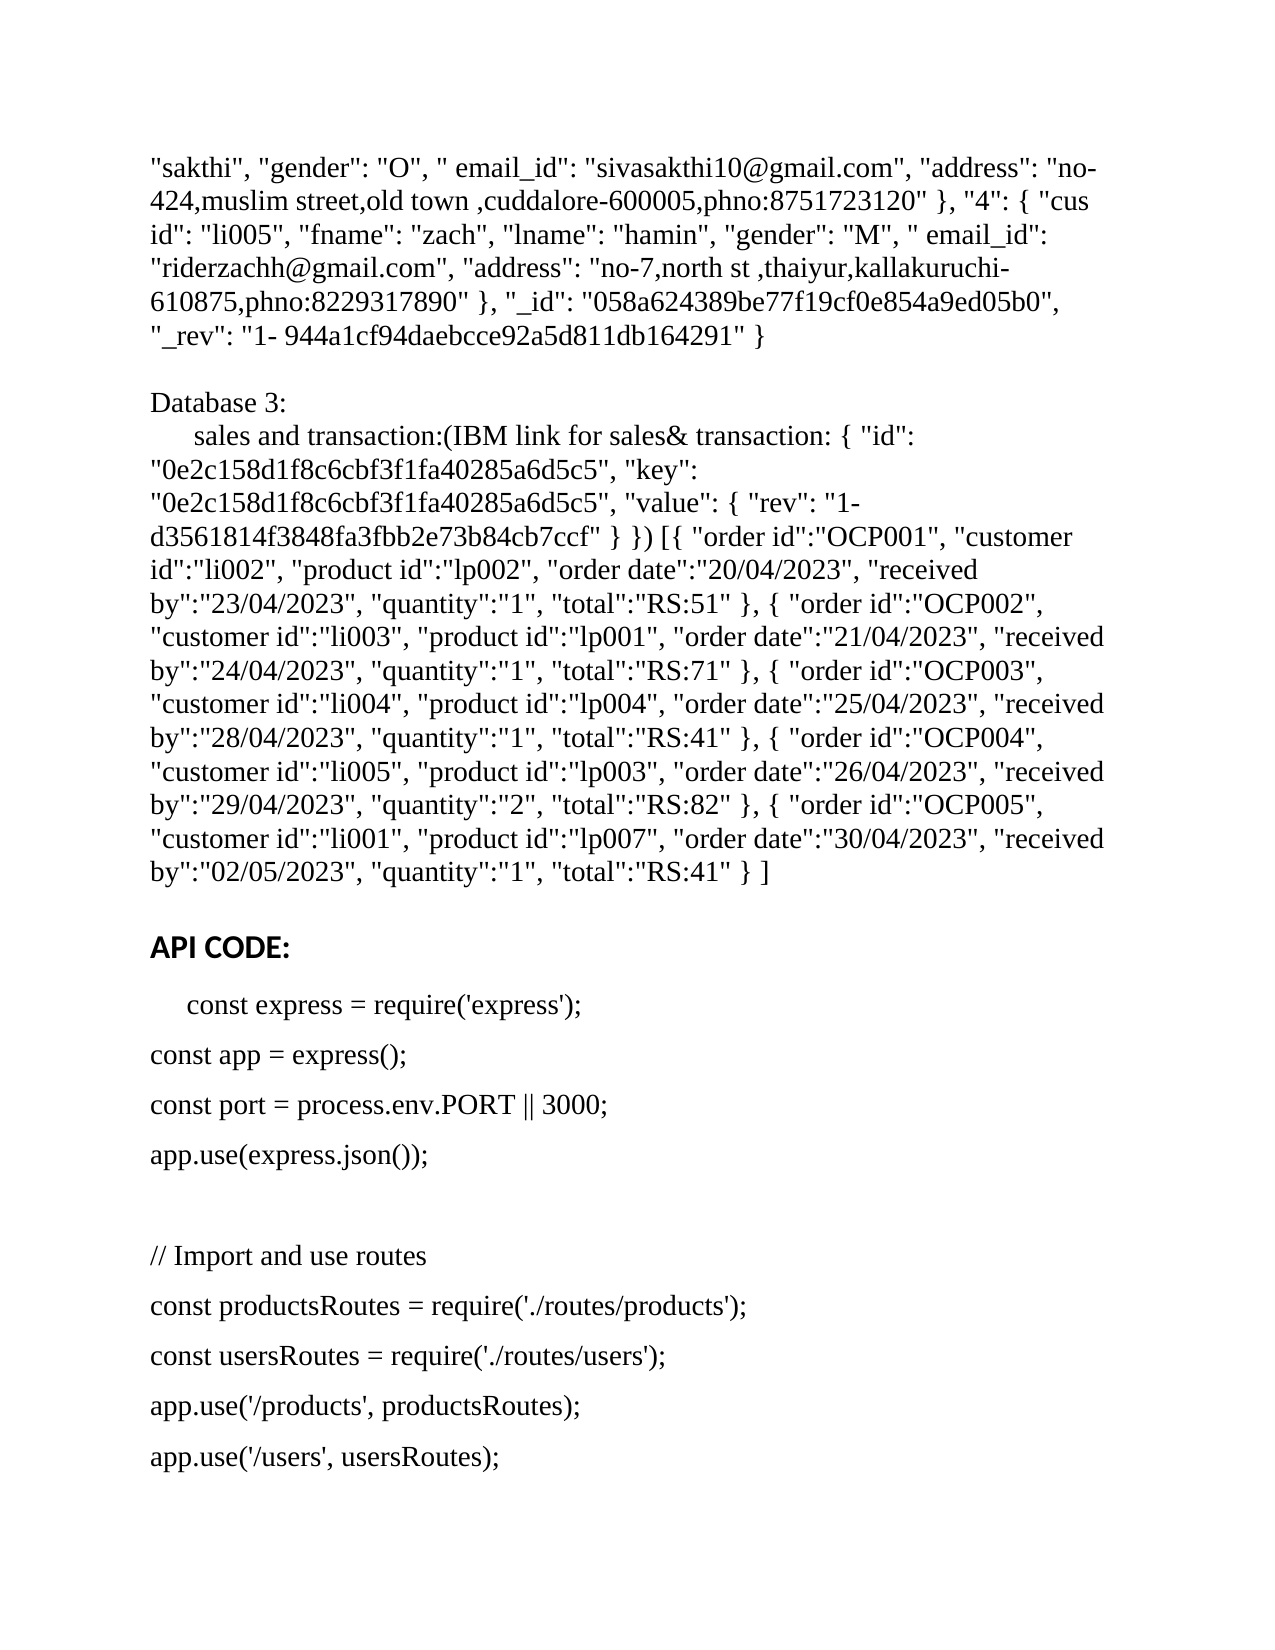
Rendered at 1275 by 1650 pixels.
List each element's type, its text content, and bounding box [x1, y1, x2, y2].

text // Import and use routes [150, 1238, 1125, 1271]
text app.use('/users', usersRoutes); [150, 1439, 1125, 1472]
text API CODE: [150, 926, 1125, 967]
text const app = express(); [150, 1037, 1125, 1071]
text Database 3: [150, 385, 1125, 418]
text const port = process.env.PORT || 3000; [150, 1087, 1125, 1121]
text const usersRoutes = require('./routes/users'); [150, 1338, 1125, 1372]
text const express = require('express'); [150, 987, 1125, 1020]
text const productsRoutes = require('./routes/products'); [150, 1288, 1125, 1322]
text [150, 150, 1125, 351]
text app.use('/products', productsRoutes); [150, 1388, 1125, 1422]
text sales and transaction:(IBM link for sales& transaction: { "id": "0e2c158d1f8c6cbf3f1fa40285a6d5c5", "key": "0e2c158d1f8c6cbf3f1fa40285a6d5c5", "value": { "rev": "1-d3561814f3848fa3fbb2e73b84cb7ccf" } }) [{ "order id":"OCP001", "customer id":"li002", "product id":"lp002", "order date":"20/04/2023", "received by":"23/04/2023", "quantity":"1", "total":"RS:51" }, { "order id":"OCP002", "customer id":"li003", "product id":"lp001", "order date":"21/04/2023", "received by":"24/04/2023", "quantity":"1", "total":"RS:71" }, { "order id":"OCP003", "customer id":"li004", "product id":"lp004", "order date":"25/04/2023", "received by":"28/04/2023", "quantity":"1", "total":"RS:41" }, { "order id":"OCP004", "customer id":"li005", "product id":"lp003", "order date":"26/04/2023", "received by":"29/04/2023", "quantity":"2", "total":"RS:82" }, { "order id":"OCP005", "customer id":"li001", "product id":"lp007", "order date":"30/04/2023", "received by":"02/05/2023", "quantity":"1", "total":"RS:41" } ] [150, 418, 1125, 888]
text app.use(express.json()); [150, 1137, 1125, 1171]
